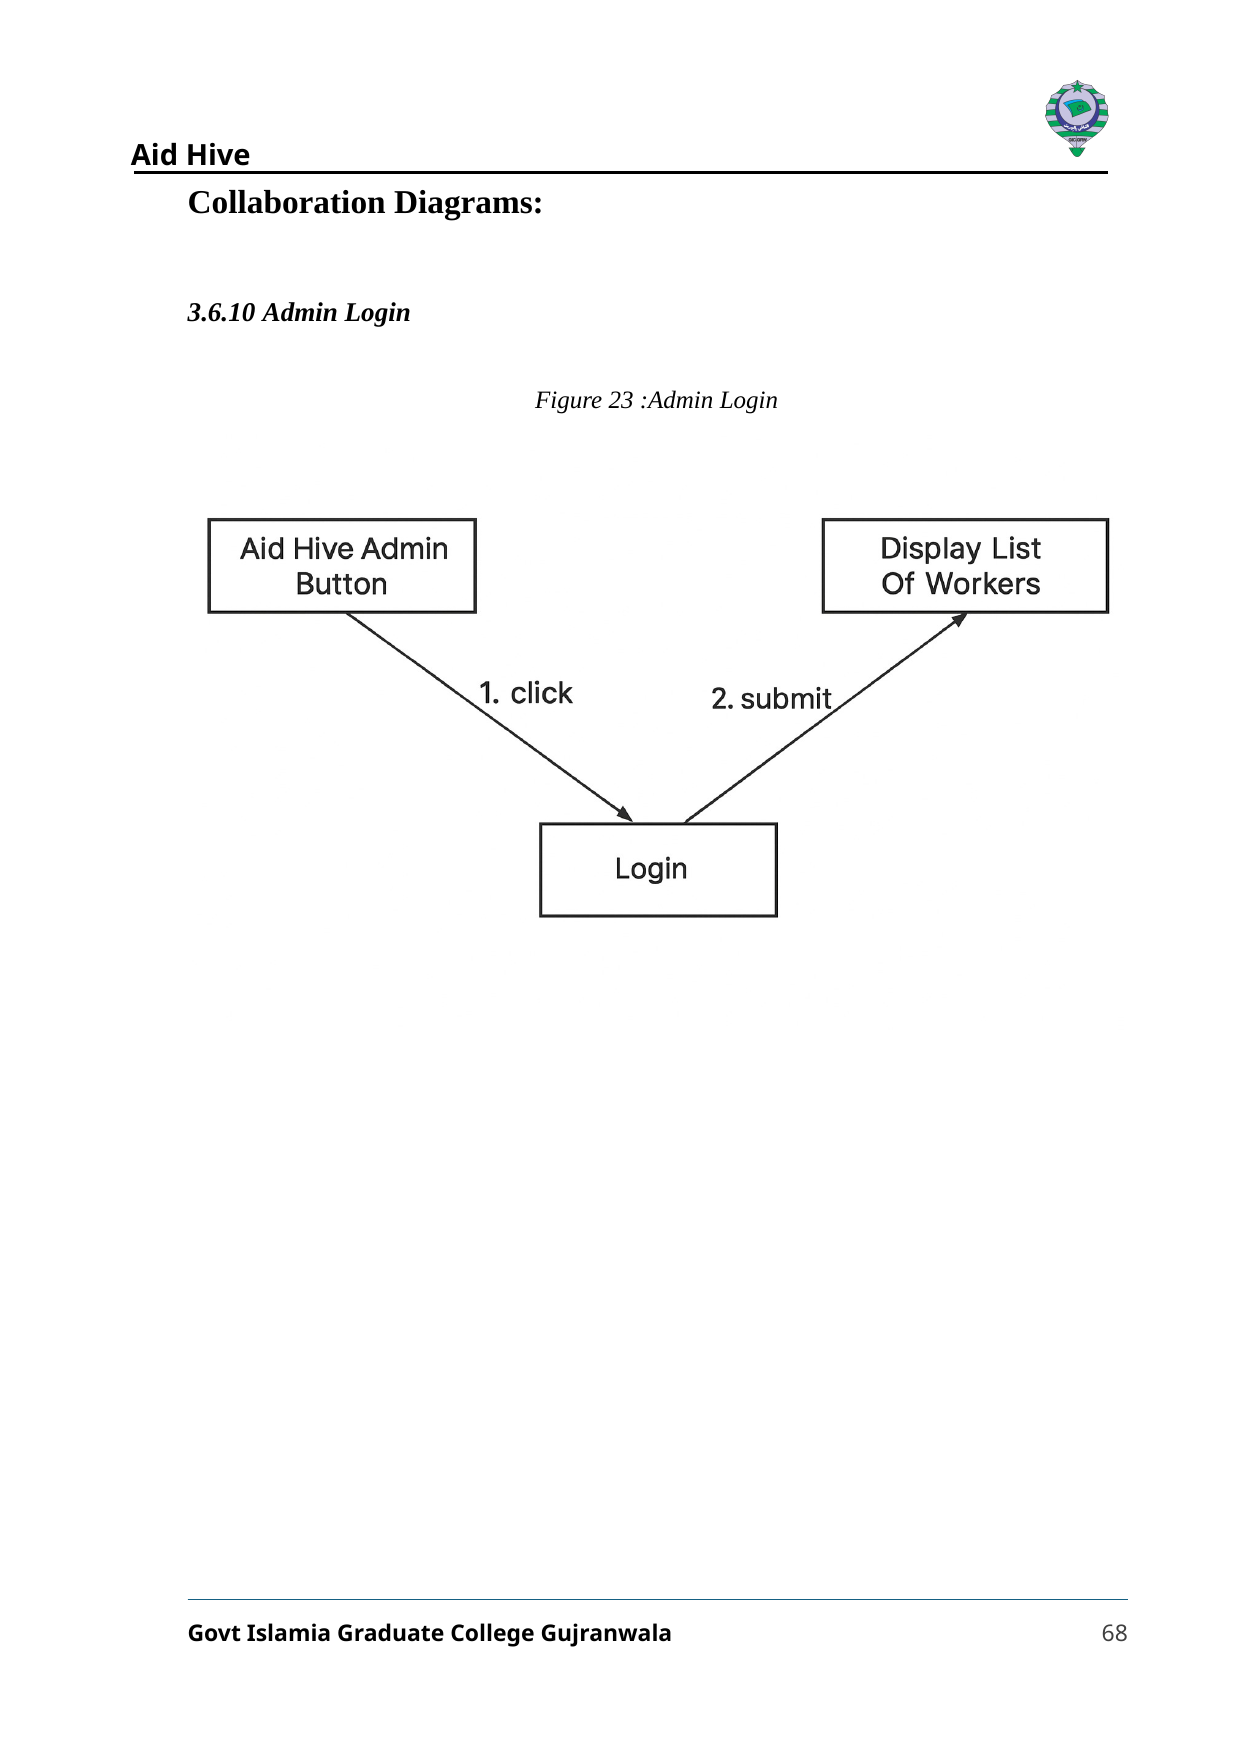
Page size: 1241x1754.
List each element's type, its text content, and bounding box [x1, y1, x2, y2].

subtitle 3.6.10 Admin Login [187, 296, 1128, 327]
picture [187, 434, 1128, 1030]
picture [1045, 79, 1109, 142]
text Collaboration Diagrams: [187, 142, 1128, 221]
text Figure 23 :Admin Login [187, 385, 1128, 414]
